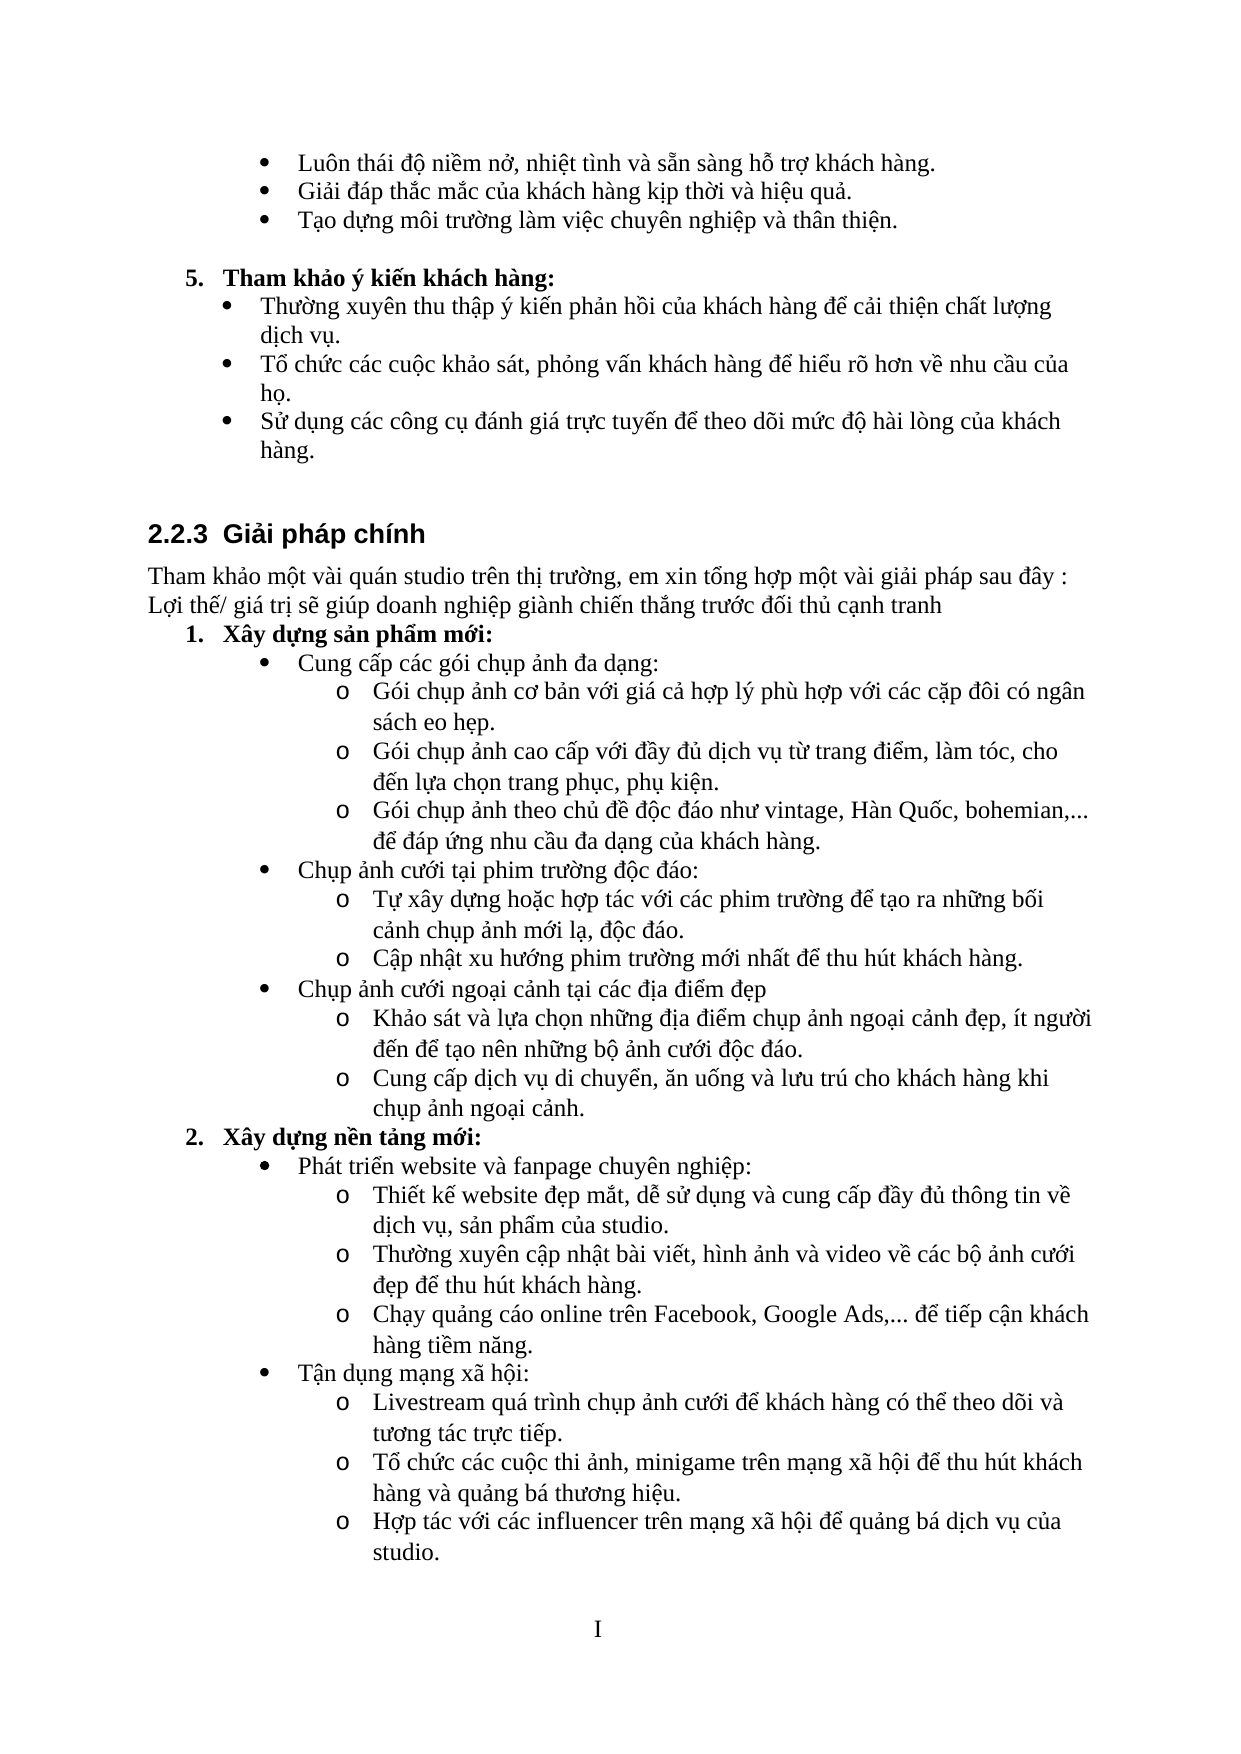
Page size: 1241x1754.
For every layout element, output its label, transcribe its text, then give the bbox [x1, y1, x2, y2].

list Tổ chức các cuộc thi ảnh, minigame trên mạng xã hội để thu hút khách hàng và quảng bá thương hiệu. [335, 1447, 1092, 1506]
list Cập nhật xu hướng phim trường mới nhất để thu hút khách hàng. [335, 943, 1092, 974]
list Tham khảo ý kiến khách hàng: [185, 263, 1092, 291]
list Khảo sát và lựa chọn những địa điểm chụp ảnh ngoại cảnh đẹp, ít người đến để tạo nên những bộ ảnh cưới độc đáo. [335, 1003, 1092, 1063]
list Thiết kế website đẹp mắt, dễ sử dụng và cung cấp đầy đủ thông tin về dịch vụ, sản phẩm của studio. [335, 1180, 1092, 1239]
list Gói chụp ảnh cao cấp với đầy đủ dịch vụ từ trang điểm, làm tóc, cho đến lựa chọn trang phục, phụ kiện. [335, 736, 1092, 796]
list Livestream quá trình chụp ảnh cưới để khách hàng có thể theo dõi và tương tác trực tiếp. [335, 1387, 1092, 1447]
list Sử dụng các công cụ đánh giá trực tuyến để theo dõi mức độ hài lòng của khách hàng. [223, 406, 1092, 464]
list Hợp tác với các influencer trên mạng xã hội để quảng bá dịch vụ của studio. [335, 1506, 1092, 1566]
list Xây dựng nền tảng mới: [185, 1122, 1092, 1151]
list Thường xuyên thu thập ý kiến phản hồi của khách hàng để cải thiện chất lượng dịch vụ. [223, 291, 1092, 349]
list Tổ chức các cuộc khảo sát, phỏng vấn khách hàng để hiểu rõ hơn về nhu cầu của họ. [223, 349, 1092, 406]
list Tận dụng mạng xã hội: [260, 1358, 1092, 1387]
list Chụp ảnh cưới ngoại cảnh tại các địa điểm đẹp [260, 974, 1092, 1003]
list Chạy quảng cáo online trên Facebook, Google Ads,... để tiếp cận khách hàng tiềm năng. [335, 1299, 1092, 1358]
list Chụp ảnh cưới tại phim trường độc đáo: [260, 855, 1092, 884]
list Tự xây dựng hoặc hợp tác với các phim trường để tạo ra những bối cảnh chụp ảnh mới lạ, độc đáo. [335, 884, 1092, 943]
list Cung cấp dịch vụ di chuyển, ăn uống và lưu trú cho khách hàng khi chụp ảnh ngoại cảnh. [335, 1063, 1092, 1122]
list Luôn thái độ niềm nở, nhiệt tình và sẵn sàng hỗ trợ khách hàng. [260, 148, 1092, 176]
list Xây dựng sản phẩm mới: [185, 619, 1092, 648]
text Tham khảo một vài quán studio trên thị trường, em xin tổng hợp một vài giải pháp sau đây : Lợi thế/ giá trị sẽ giúp doanh nghiệp giành chiến thắng trước đối thủ cạnh tranh [148, 561, 1092, 619]
subtitle Giải pháp chính [148, 518, 1092, 549]
list Thường xuyên cập nhật bài viết, hình ảnh và video về các bộ ảnh cưới đẹp để thu hút khách hàng. [335, 1239, 1092, 1299]
list Gói chụp ảnh theo chủ đề độc đáo như vintage, Hàn Quốc, bohemian,... để đáp ứng nhu cầu đa dạng của khách hàng. [335, 796, 1092, 855]
list Gói chụp ảnh cơ bản với giá cả hợp lý phù hợp với các cặp đôi có ngân sách eo hẹp. [335, 676, 1092, 736]
list Phát triển website và fanpage chuyên nghiệp: [260, 1151, 1092, 1180]
list Cung cấp các gói chụp ảnh đa dạng: [260, 648, 1092, 676]
list Tạo dựng môi trường làm việc chuyên nghiệp và thân thiện. [260, 205, 1092, 234]
list Giải đáp thắc mắc của khách hàng kịp thời và hiệu quả. [260, 176, 1092, 205]
